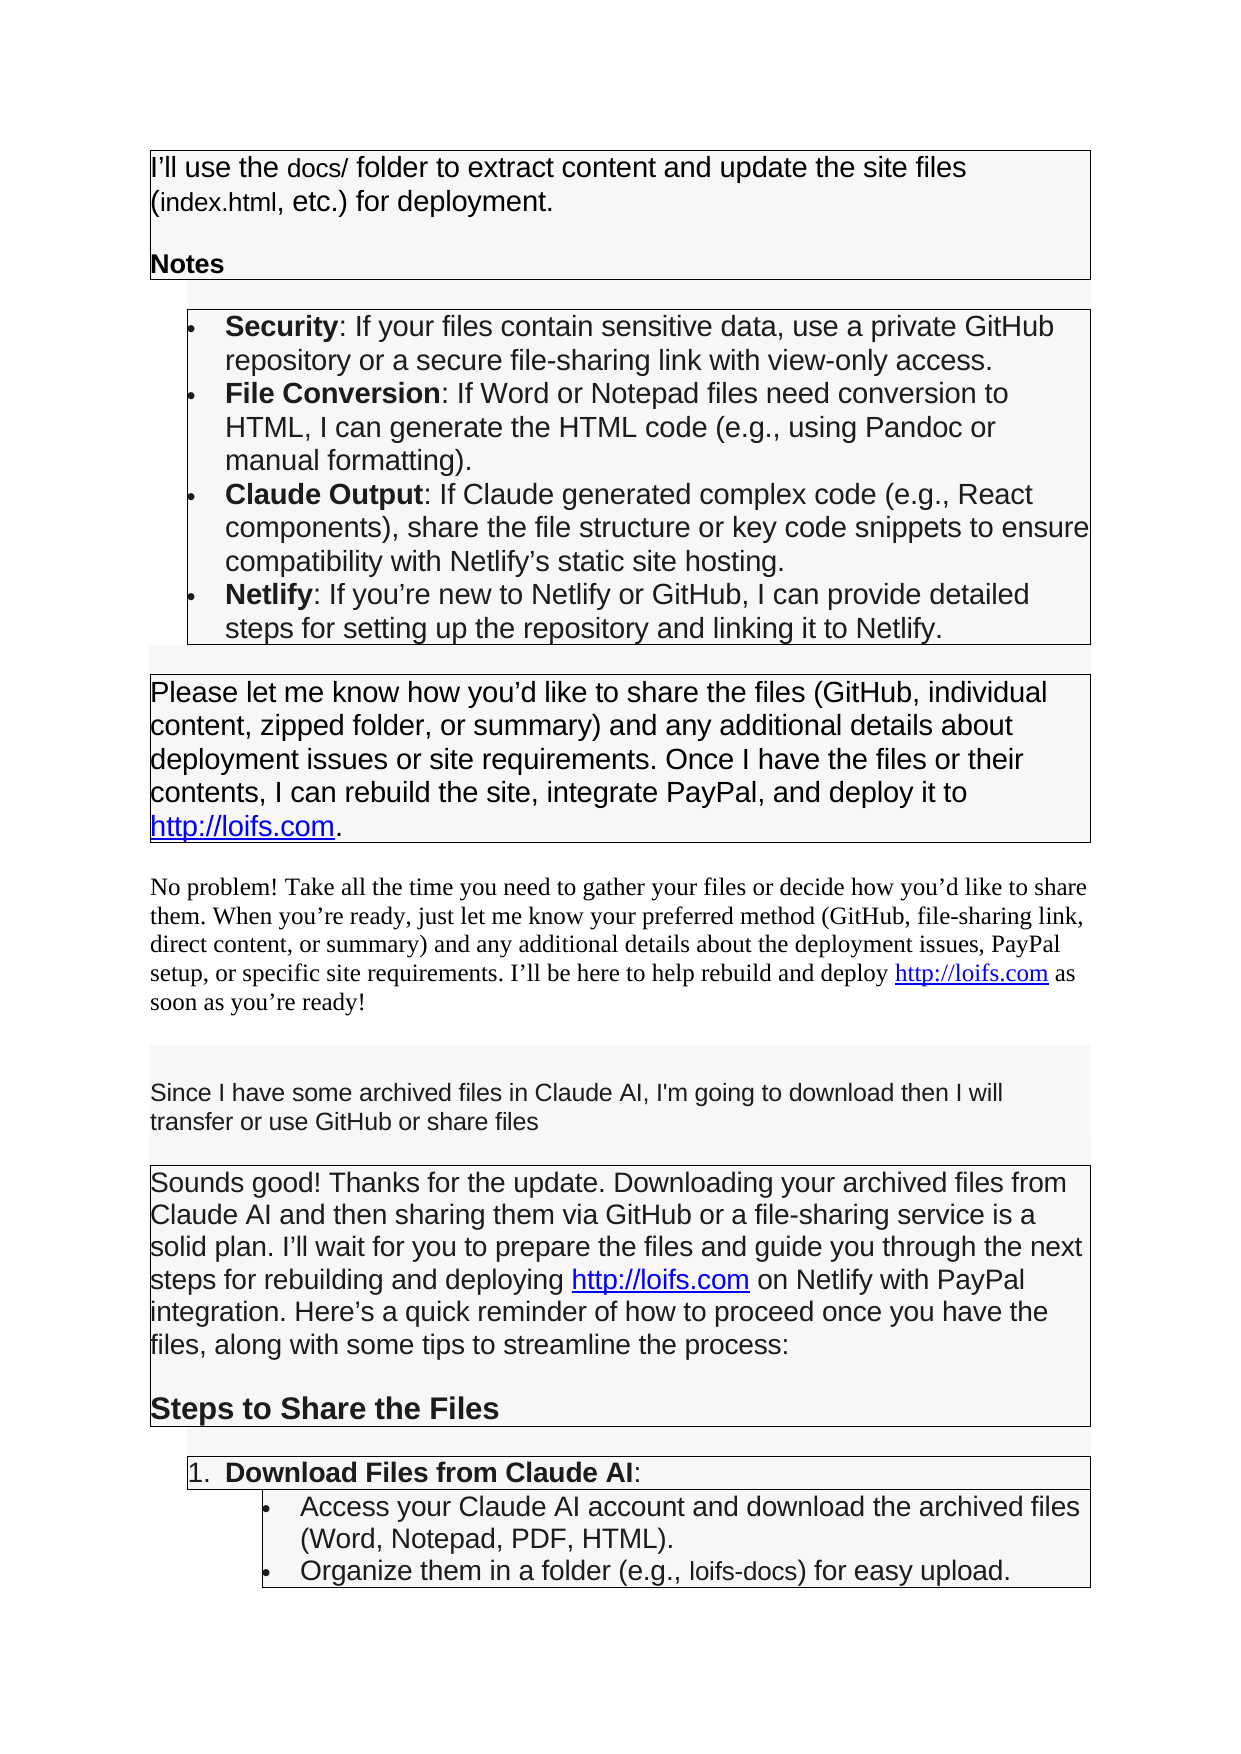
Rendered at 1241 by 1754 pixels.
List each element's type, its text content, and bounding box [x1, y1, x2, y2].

text Steps to Share the Files [151, 1389, 1090, 1426]
list File Conversion: If Word or Notepad files need conversion to HTML, I can generate the HTML code (e.g., using Pandoc or manual formatting). [188, 376, 1090, 476]
text No problem! Take all the time you need to gather your files or decide how you’d like to share them. When you’re ready, just let me know your preferred method (GitHub, file-sharing link, direct content, or summary) and any additional details about the deployment issues, PayPal setup, or specific site requirements. I’ll be here to help rebuild and deploy http://loifs.com as soon as you’re ready! [150, 872, 1090, 1016]
text Please let me know how you’d like to share the files (GitHub, individual content, zipped folder, or summary) and any additional details about deployment issues or site requirements. Once I have the files or their contents, I can rebuild the site, integrate PayPal, and deploy it to http://loifs.com. [151, 675, 1090, 842]
list Download Files from Claude AI: [188, 1457, 1090, 1489]
text I’ll use the docs/ folder to extract content and update the site files (index.html, etc.) for deployment. [151, 151, 1090, 218]
list Claude Output: If Claude generated complex code (e.g., React components), share the file structure or key code snippets to ensure compatibility with Netlify’s static site hosting. [188, 476, 1090, 577]
text Since I have some archived files in Claude AI, I'm going to download then I will transfer or use GitHub or share files [150, 1045, 1090, 1136]
list Access your Claude AI account and download the archived files (Word, Notepad, PDF, HTML). [263, 1490, 1090, 1554]
text Notes [151, 247, 1090, 279]
list Security: If your files contain sensitive data, use a private GitHub repository or a secure file-sharing link with view-only access. [188, 310, 1090, 376]
list Organize them in a folder (e.g., loifs-docs) for easy upload. [263, 1554, 1090, 1587]
text Sounds good! Thanks for the update. Downloading your archived files from Claude AI and then sharing them via GitHub or a file-sharing service is a solid plan. I’ll wait for you to prepare the files and guide you through the next steps for rebuilding and deploying http://loifs.com on Netlify with PayPal integration. Here’s a quick reminder of how to proceed once you have the files, along with some tips to streamline the process: [151, 1166, 1090, 1360]
list Netlify: If you’re new to Netlify or GitHub, I can provide detailed steps for setting up the repository and linking it to Netlify. [188, 577, 1090, 644]
